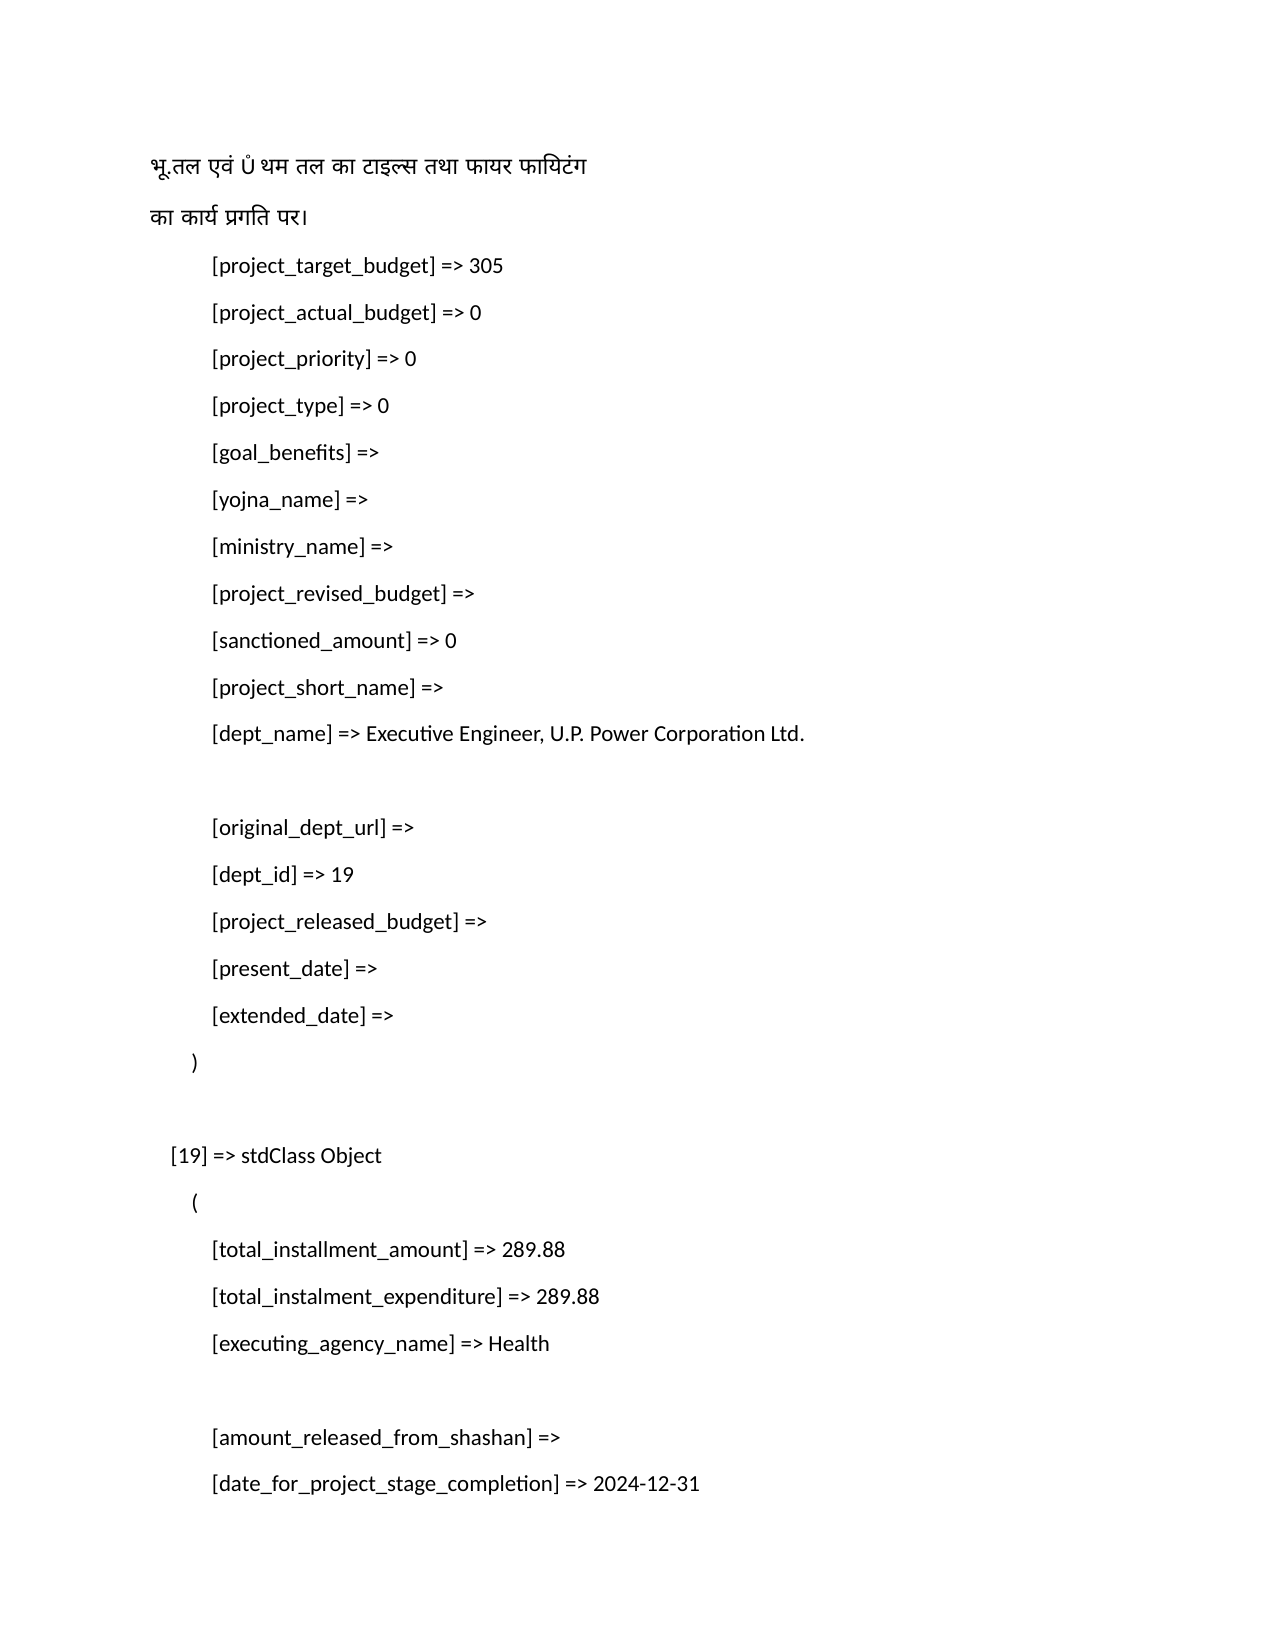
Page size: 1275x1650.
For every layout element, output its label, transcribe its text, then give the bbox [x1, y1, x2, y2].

text [original_dept_url] => [150, 813, 1125, 841]
text [dept_id] => 19 [150, 860, 1125, 888]
text ) [150, 1048, 1125, 1076]
text का कार्य प्रगति पर। [150, 200, 1125, 232]
text [project_revised_budget] => [150, 579, 1125, 607]
text [amount_released_from_shashan] => [150, 1423, 1125, 1451]
text [yojna_name] => [150, 485, 1125, 513]
text [19] => stdClass Object [150, 1141, 1125, 1169]
text भू.तल एवं Ůथम तल का टाइल्स तथा फायर फायिटंग [150, 150, 1125, 181]
text [total_installment_amount] => 289.88 [150, 1235, 1125, 1263]
text [project_priority] => 0 [150, 344, 1125, 373]
text ( [150, 1188, 1125, 1216]
text [executing_agency_name] => Health [150, 1329, 1125, 1357]
text [extended_date] => [150, 1001, 1125, 1029]
text [project_short_name] => [150, 673, 1125, 701]
text [project_target_budget] => 305 [150, 251, 1125, 279]
text [dept_name] => Executive Engineer, U.P. Power Corporation Ltd. [150, 719, 1125, 748]
text [total_instalment_expenditure] => 289.88 [150, 1282, 1125, 1310]
text [project_actual_budget] => 0 [150, 298, 1125, 326]
text [sanctioned_amount] => 0 [150, 626, 1125, 654]
text [project_released_budget] => [150, 907, 1125, 935]
text [date_for_project_stage_completion] => 2024-12-31 [150, 1469, 1125, 1498]
text [present_date] => [150, 954, 1125, 982]
text [ministry_name] => [150, 532, 1125, 560]
text [project_type] => 0 [150, 391, 1125, 419]
text [goal_benefits] => [150, 438, 1125, 466]
